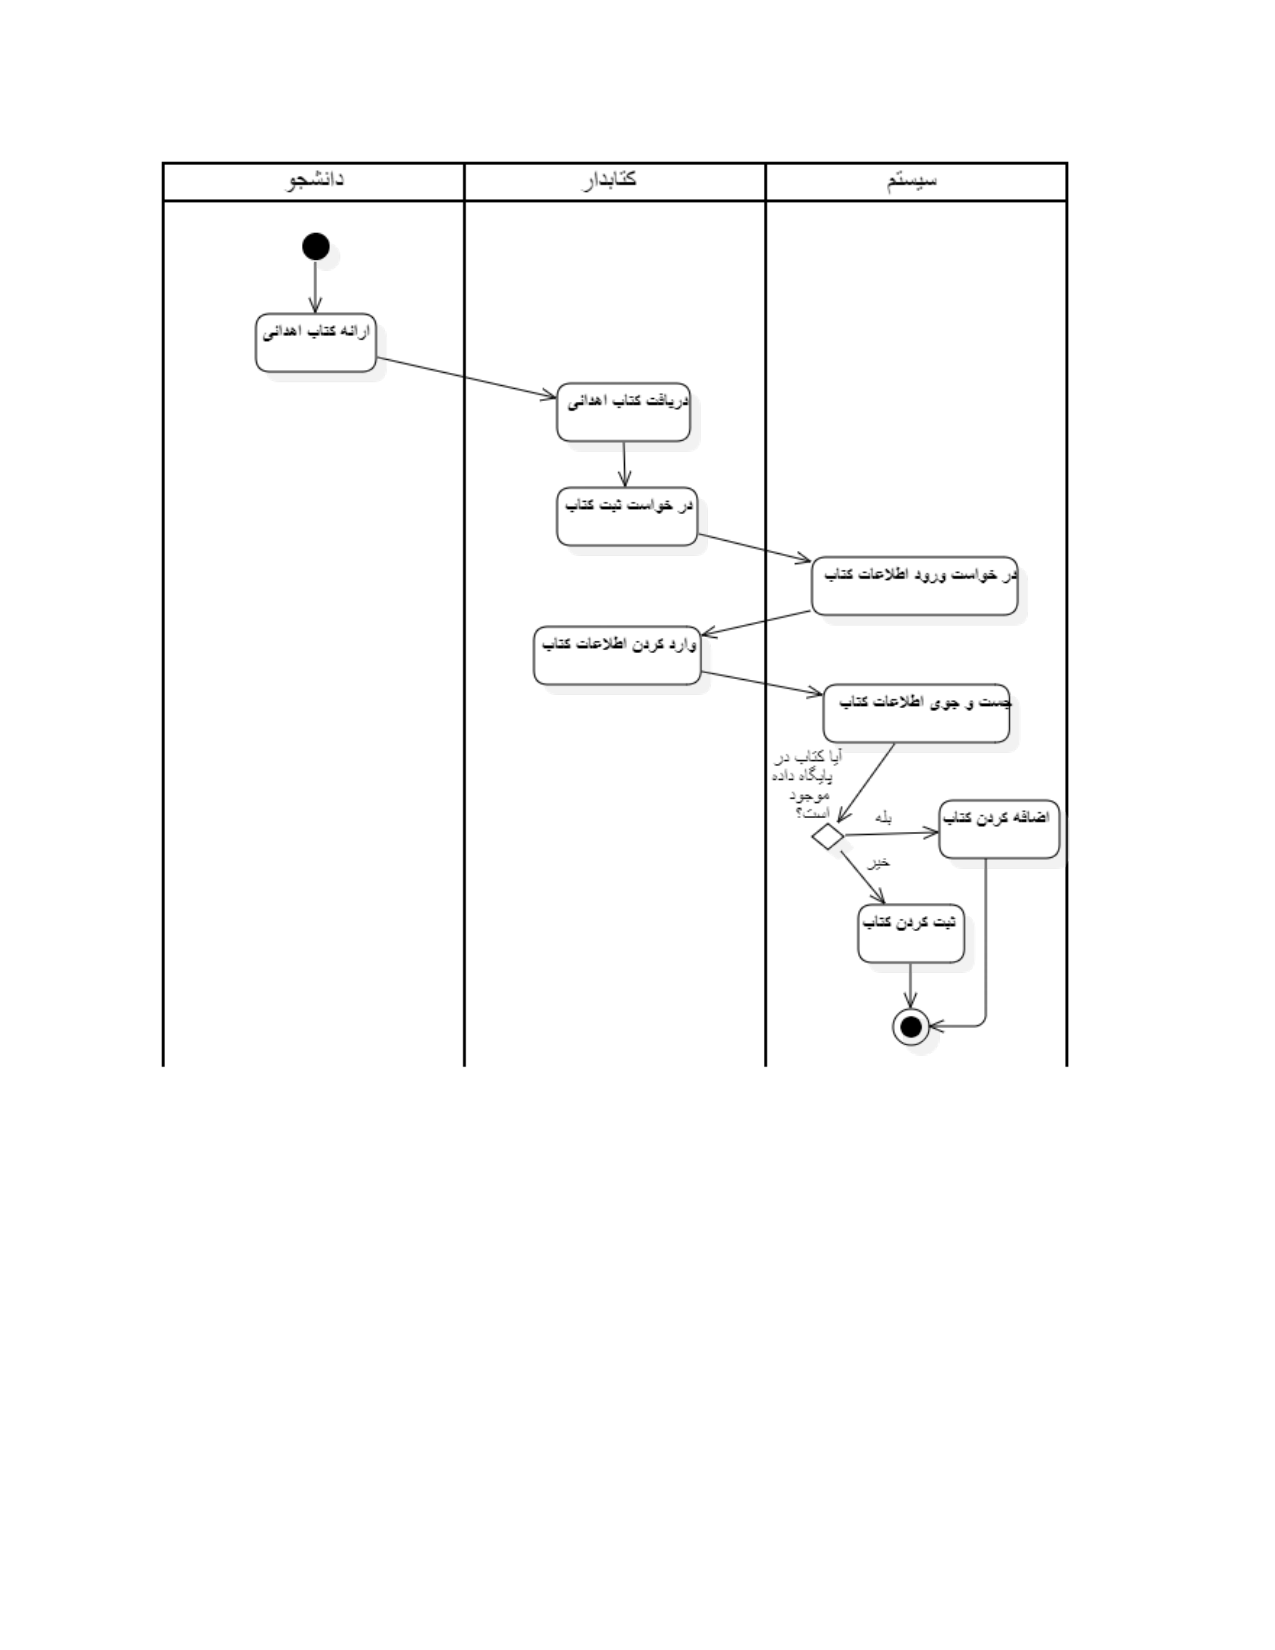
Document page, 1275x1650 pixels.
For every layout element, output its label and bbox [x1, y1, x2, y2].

picture [150, 150, 1125, 1125]
